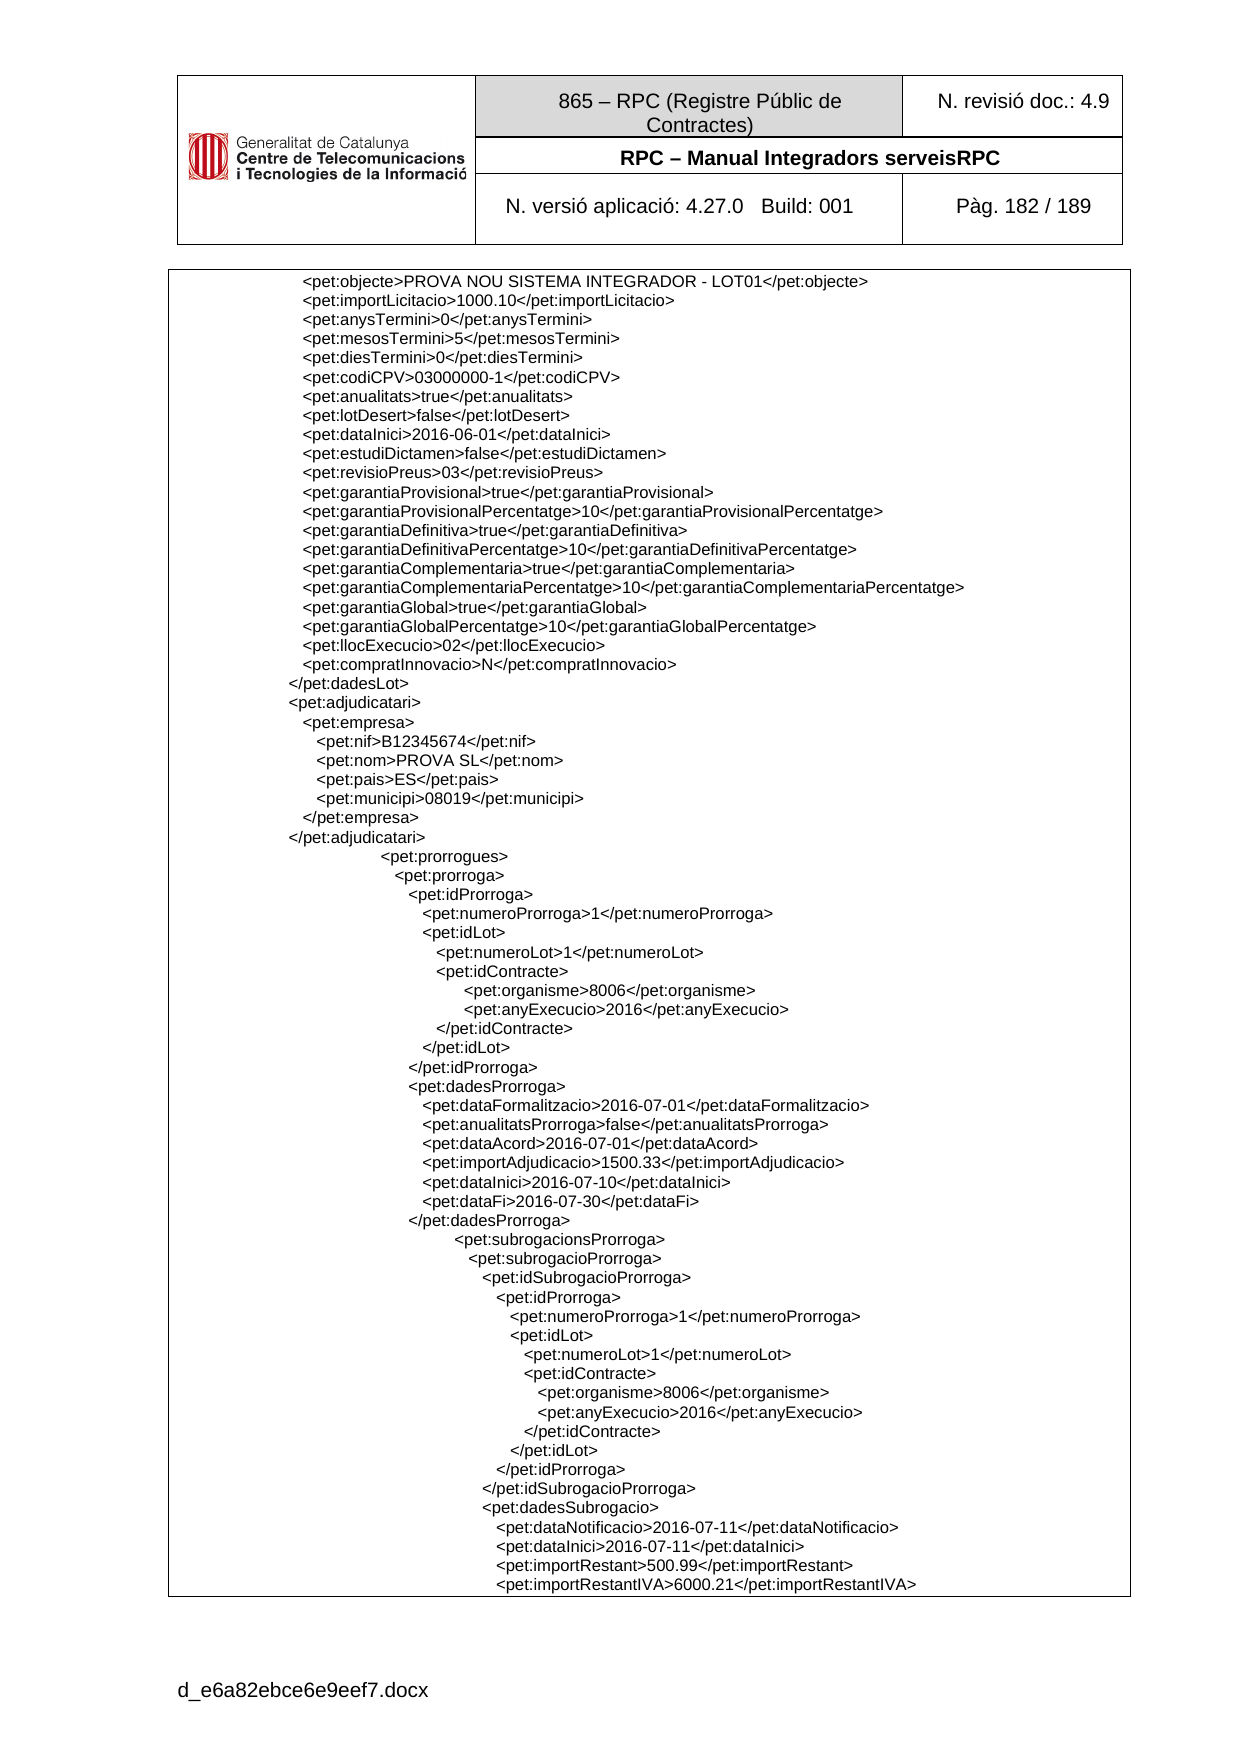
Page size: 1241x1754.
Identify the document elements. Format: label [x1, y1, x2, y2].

picture [188, 133, 467, 182]
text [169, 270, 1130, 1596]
